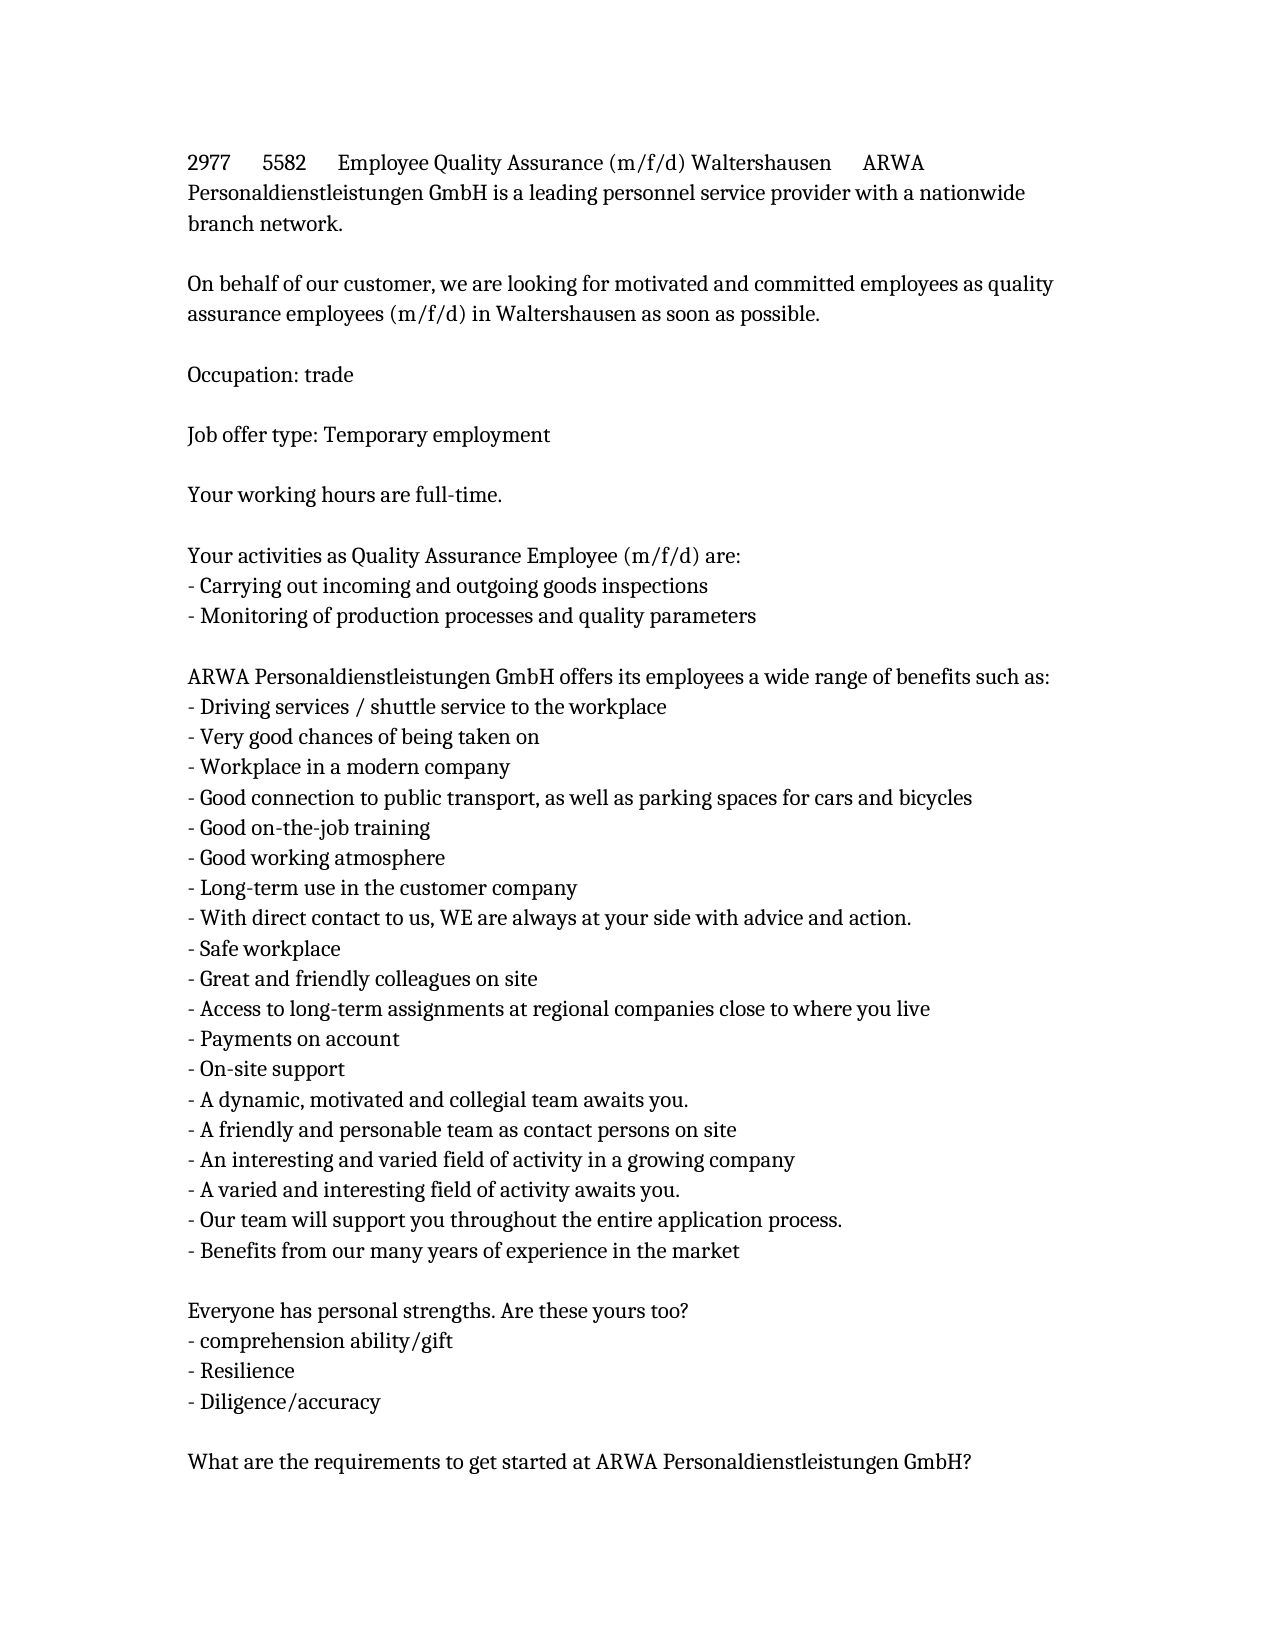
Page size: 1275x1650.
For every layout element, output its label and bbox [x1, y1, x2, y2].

text [187, 150, 1087, 1475]
